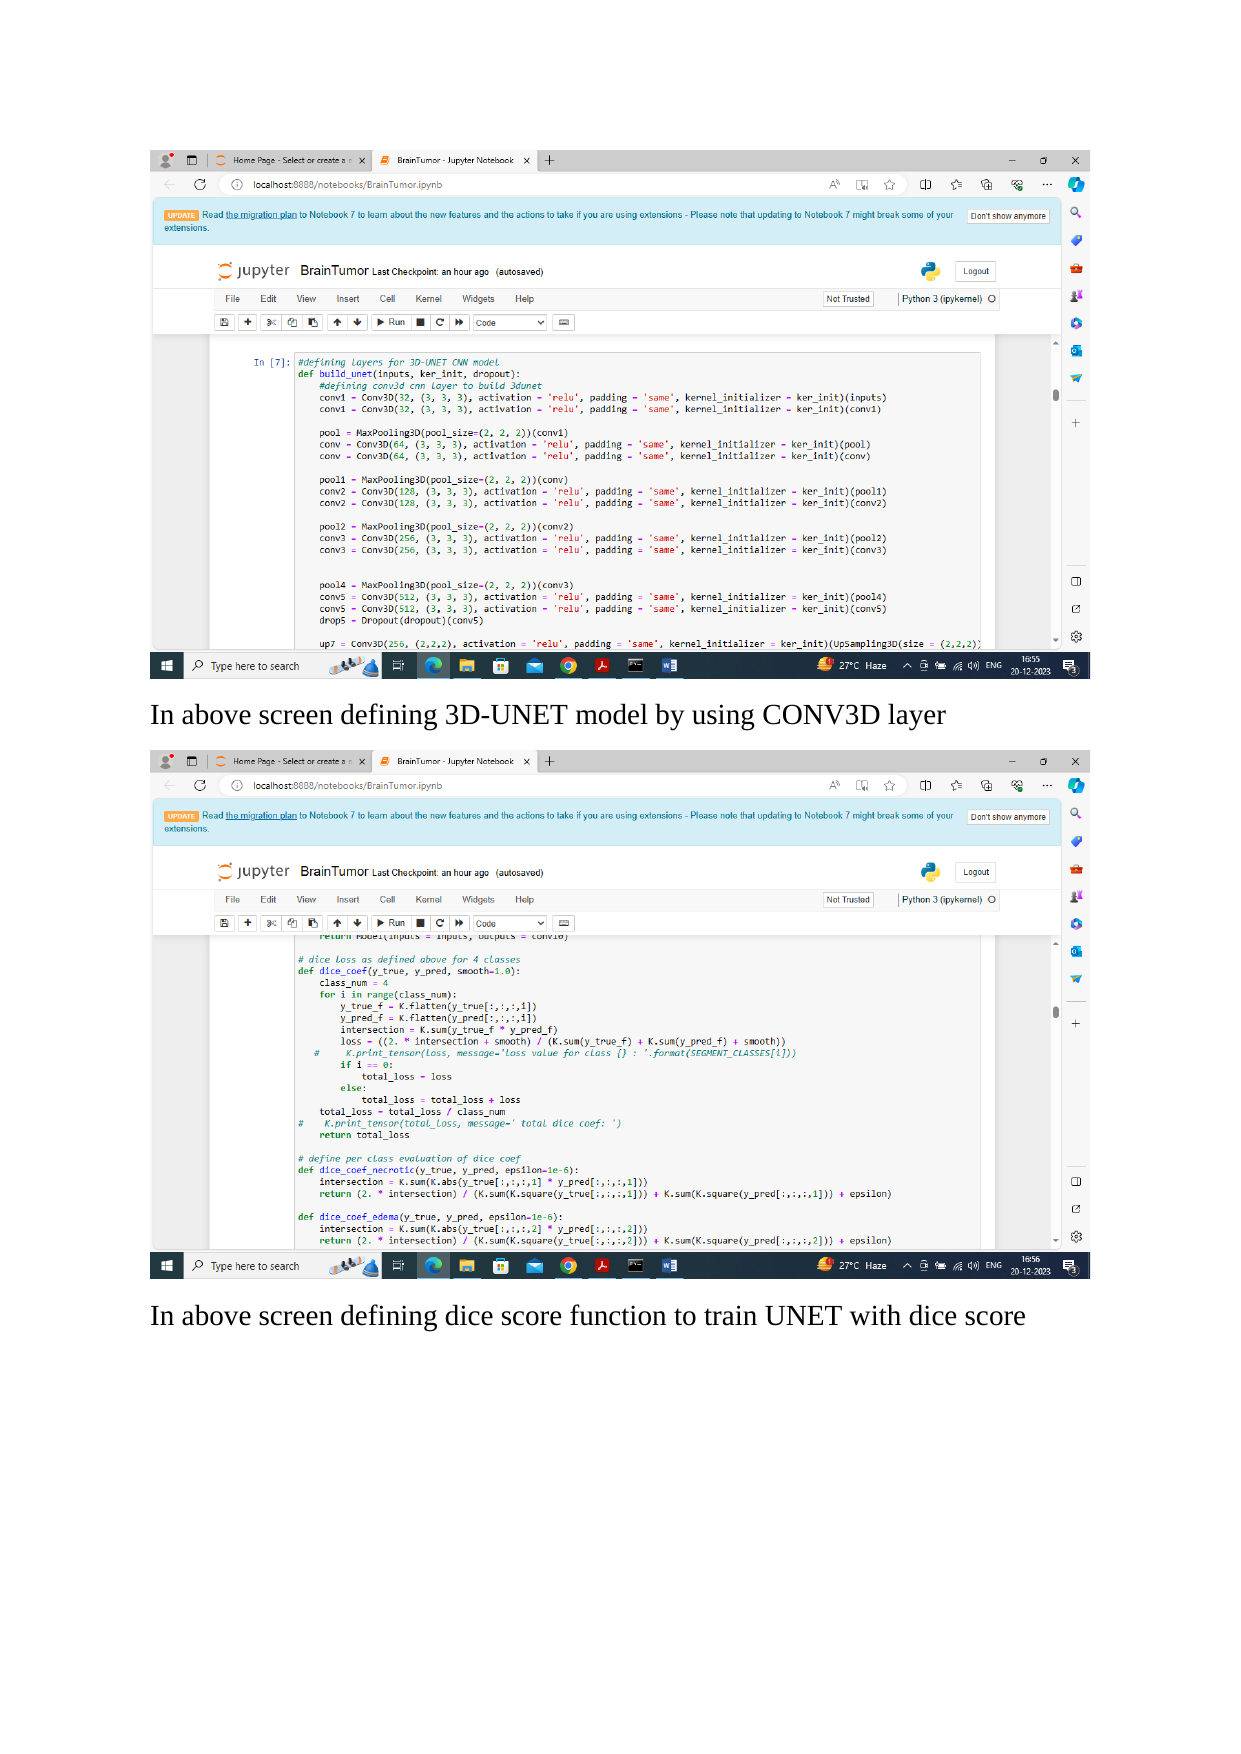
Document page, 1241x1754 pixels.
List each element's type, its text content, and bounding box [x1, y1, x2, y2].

picture [150, 750, 1091, 1279]
text In above screen defining 3D-UNET model by using CONV3D layer [150, 697, 1090, 731]
picture [150, 150, 1091, 679]
text In above screen defining dice score function to train UNET with dice score [150, 1298, 1090, 1331]
